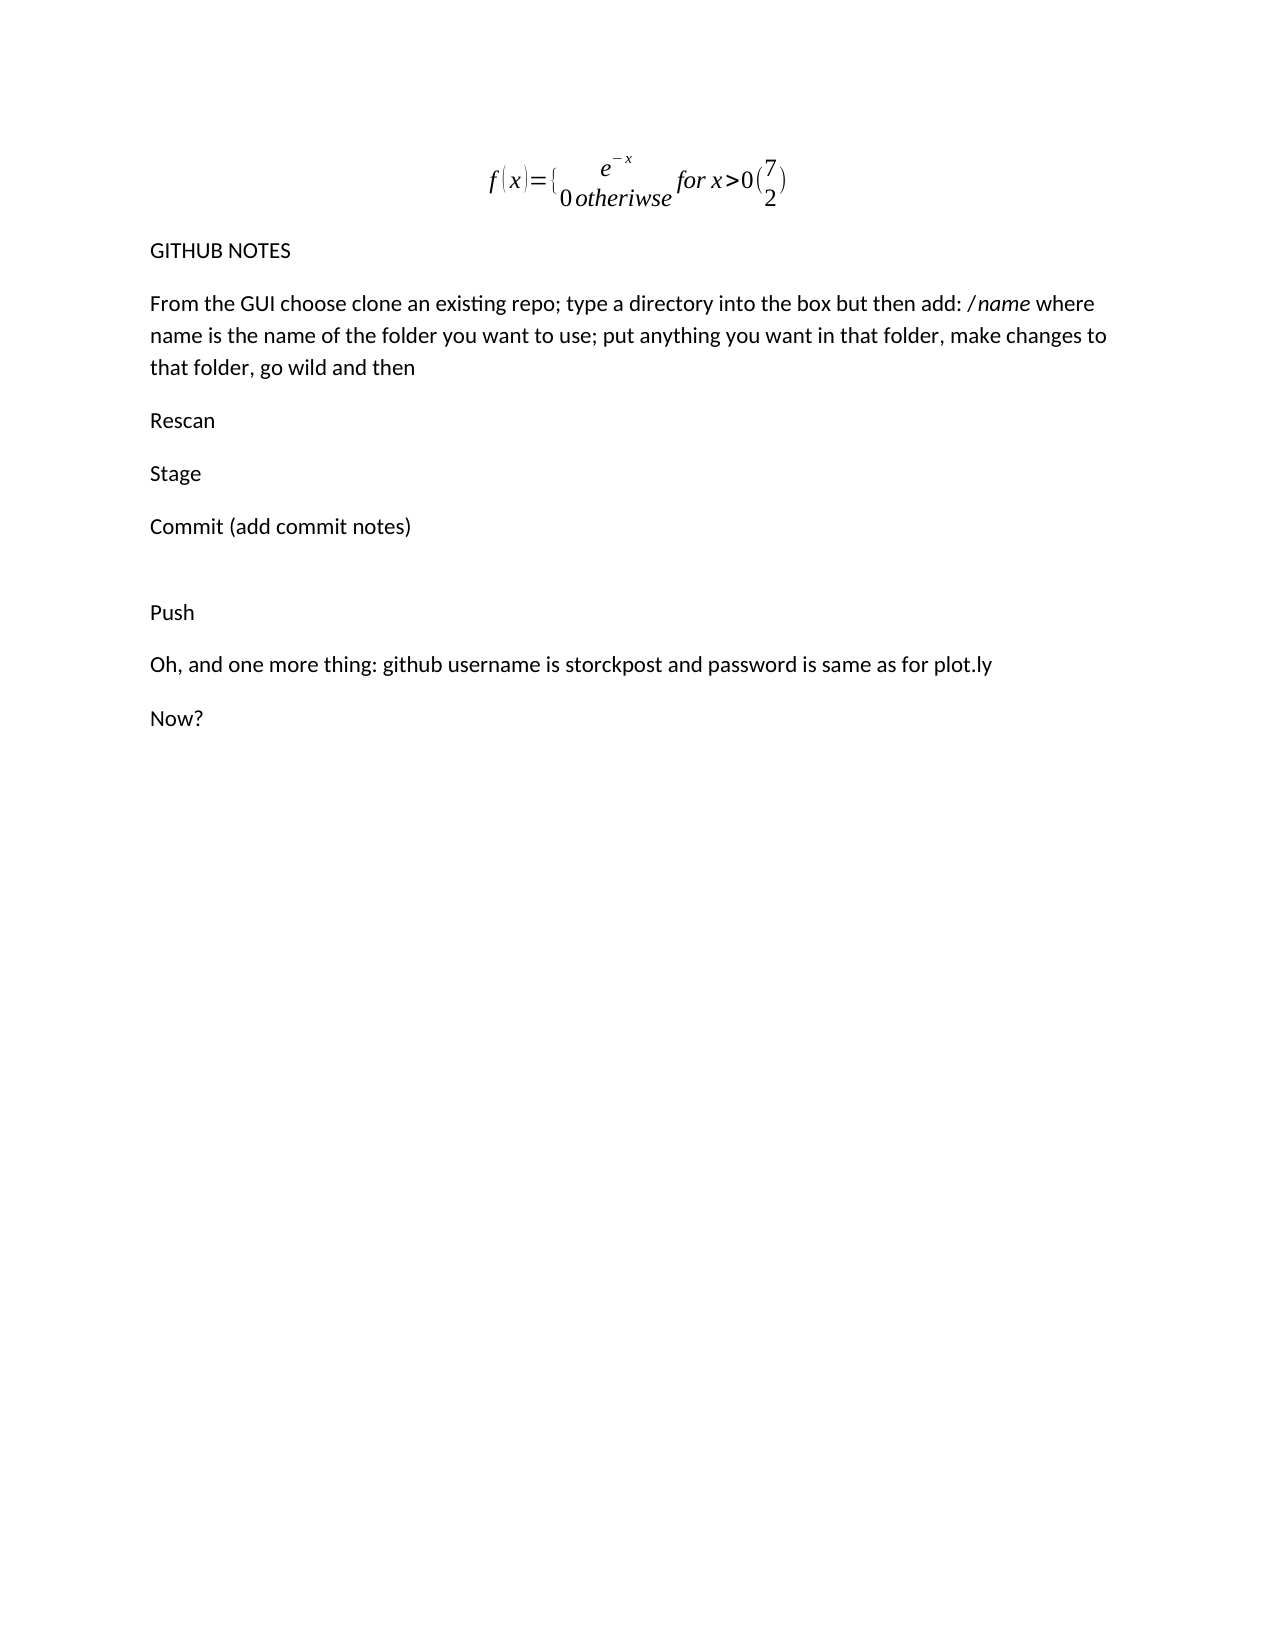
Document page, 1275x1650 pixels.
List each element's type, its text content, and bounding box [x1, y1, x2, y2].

text Oh, and one more thing: github username is storckpost and password is same as for plot.ly [150, 651, 1125, 679]
text Rescan [150, 406, 1125, 434]
text Now? [150, 704, 1125, 732]
text Push [150, 598, 1125, 626]
text Stage [150, 459, 1125, 487]
text From the GUI choose clone an existing repo; type a directory into the box but then add: /name where name is the name of the folder you want to use; put anything you want in that folder, make changes to that folder, go wild and then [150, 289, 1125, 381]
text Commit (add commit notes) [150, 512, 1125, 573]
text GITHUB NOTES [150, 236, 1125, 264]
